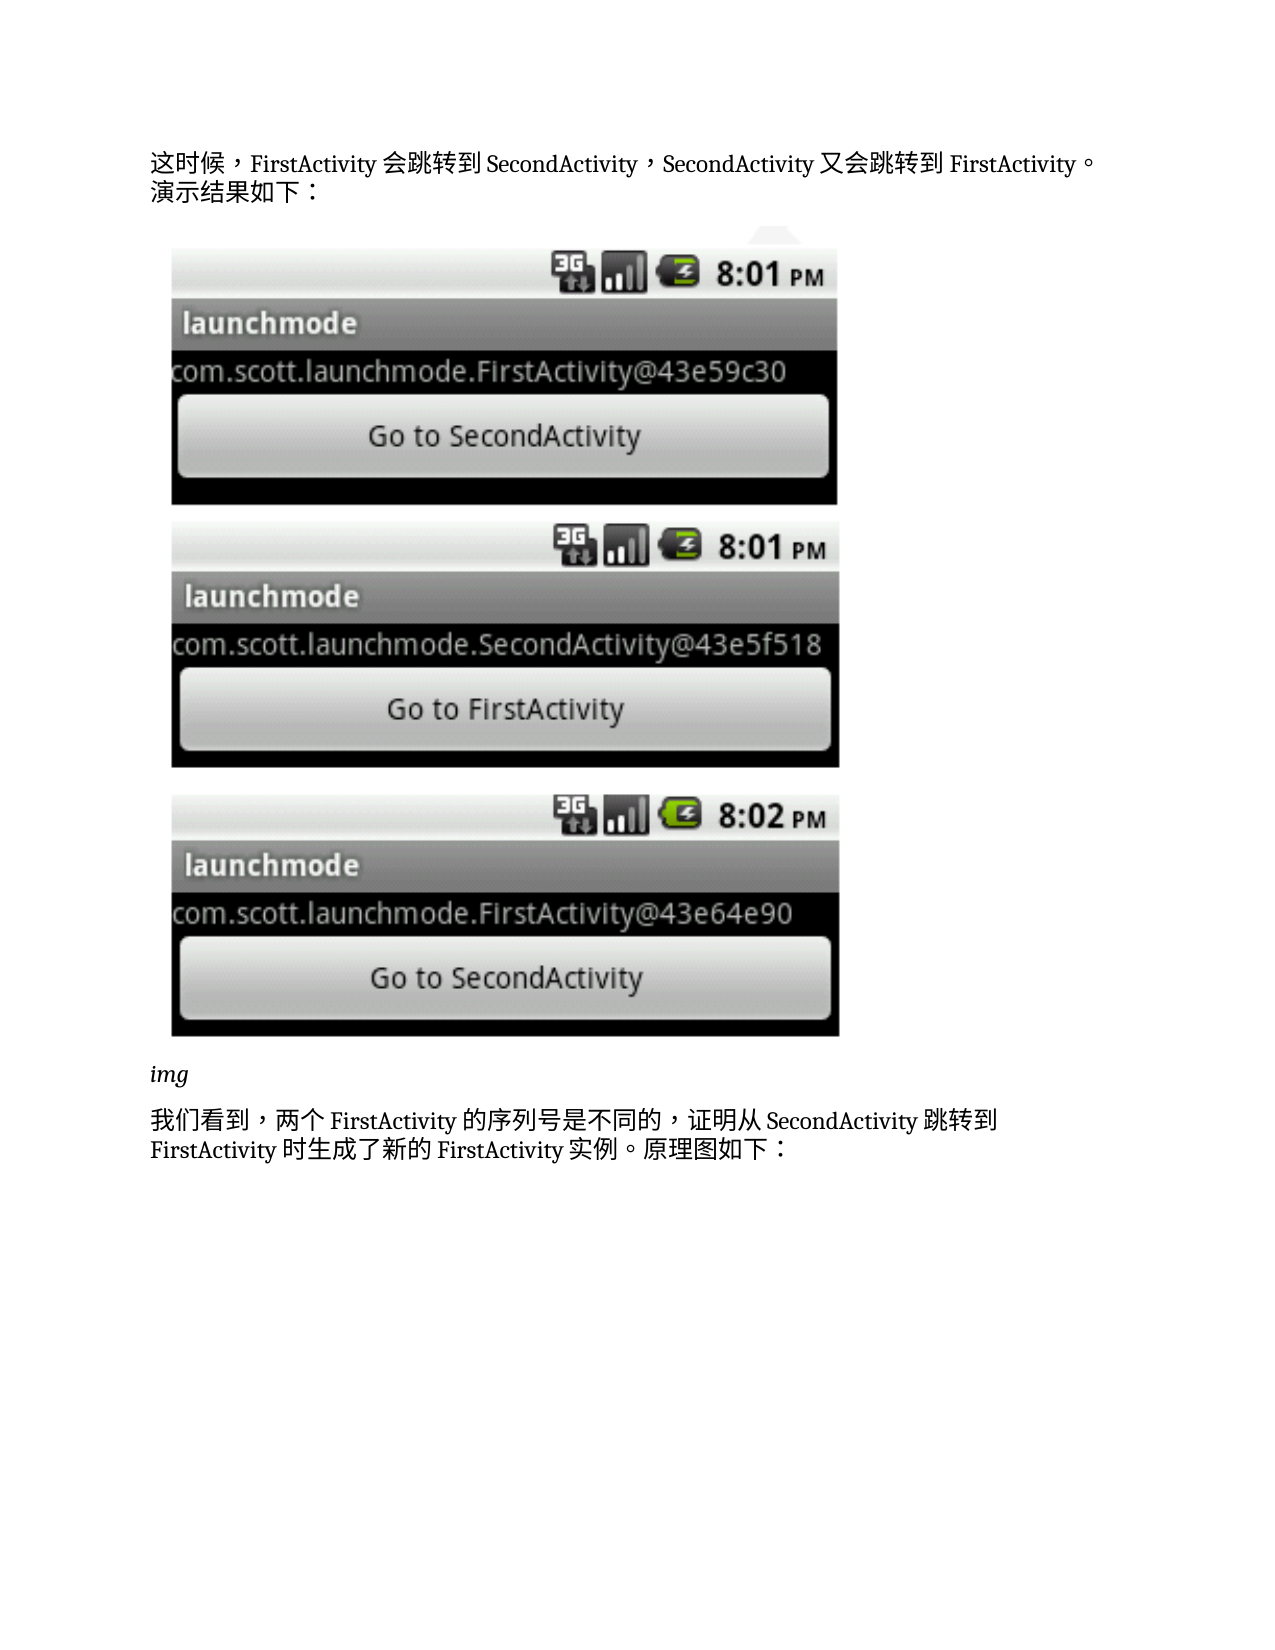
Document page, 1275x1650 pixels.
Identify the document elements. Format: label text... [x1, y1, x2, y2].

text 这时候，FirstActivity会跳转到SecondActivity，SecondActivity又会跳转到FirstActivity。演示结果如下： [150, 150, 1125, 207]
text img [150, 1059, 1125, 1088]
picture [168, 226, 844, 1039]
text 我们看到，两个FirstActivity的序列号是不同的，证明从SecondActivity跳转到FirstActivity时生成了新的FirstActivity实例。原理图如下： [150, 1107, 1125, 1164]
